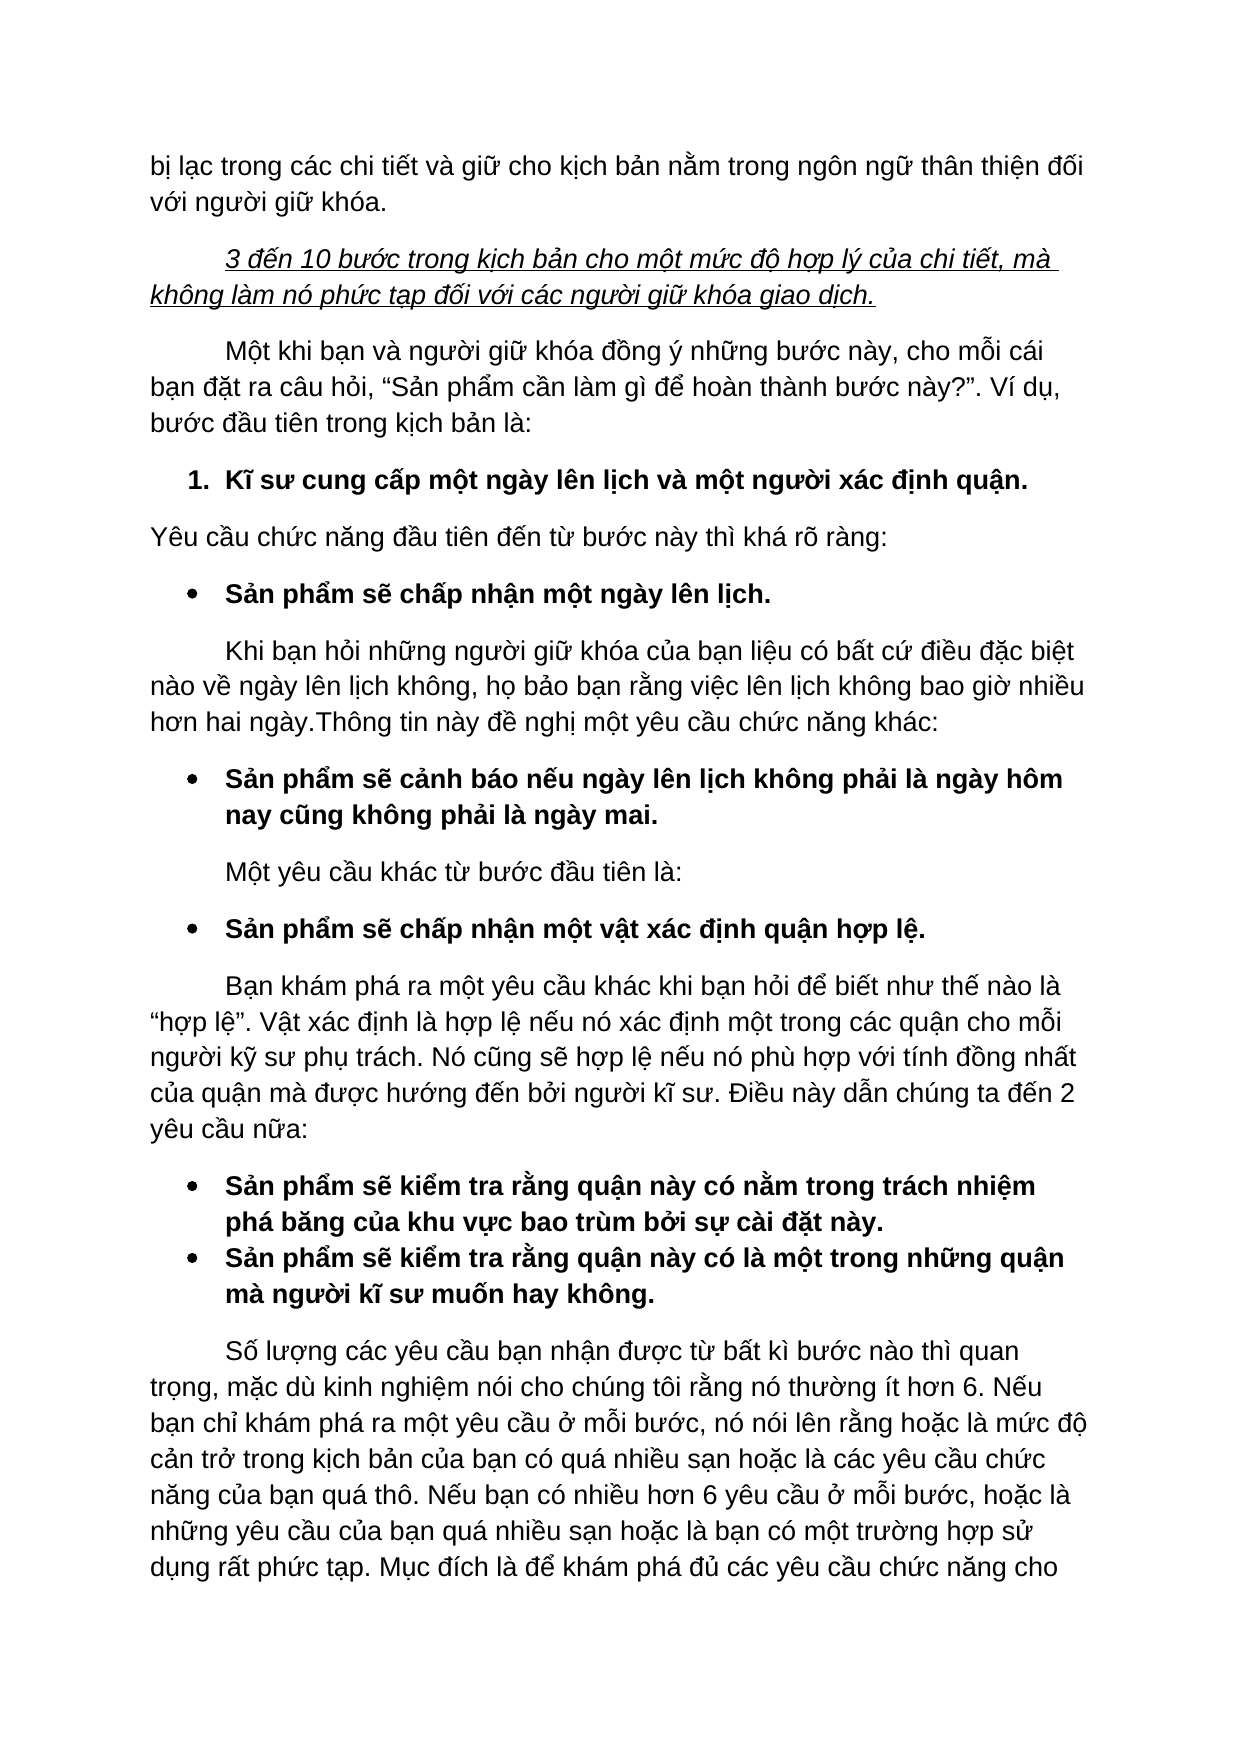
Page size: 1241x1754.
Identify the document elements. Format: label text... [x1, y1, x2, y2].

text Bạn khám phá ra một yêu cầu khác khi bạn hỏi để biết như thế nào là “hợp lệ”. Vật xác định là hợp lệ nếu nó xác định một trong các quận cho mỗi người kỹ sư phụ trách. Nó cũng sẽ hợp lệ nếu nó phù hợp với tính đồng nhất của quận mà được hướng đến bởi người kĩ sư. Điều này dẫn chúng ta đến 2 yêu cầu nữa: [150, 969, 1090, 1144]
text Khi bạn hỏi những người giữ khóa của bạn liệu có bất cứ điều đặc biệt nào về ngày lên lịch không, họ bảo bạn rằng việc lên lịch không bao giờ nhiều hơn hai ngày.Thông tin này đề nghị một yêu cầu chức năng khác: [150, 634, 1090, 738]
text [150, 150, 1090, 217]
list Sản phẩm sẽ chấp nhận một ngày lên lịch. [187, 578, 1090, 609]
text 3 đến 10 bước trong kịch bản cho một mức độ hợp lý của chi tiết, mà không làm nó phức tạp đối với các người giữ khóa giao dịch. [150, 243, 1090, 310]
list Kĩ sư cung cấp một ngày lên lịch và một người xác định quận. [187, 464, 1090, 495]
text Yêu cầu chức năng đầu tiên đến từ bước này thì khá rõ ràng: [150, 521, 1090, 552]
text Một yêu cầu khác từ bước đầu tiên là: [225, 856, 1090, 887]
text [150, 1335, 1090, 1582]
list Sản phẩm sẽ kiểm tra rằng quận này có là một trong những quận mà người kĩ sư muốn hay không. [187, 1242, 1090, 1309]
text Một khi bạn và người giữ khóa đồng ý những bước này, cho mỗi cái bạn đặt ra câu hỏi, “Sản phẩm cần làm gì để hoàn thành bước này?”. Ví dụ, bước đầu tiên trong kịch bản là: [150, 335, 1090, 438]
list Sản phẩm sẽ kiểm tra rằng quận này có nằm trong trách nhiệm phá băng của khu vực bao trùm bởi sự cài đặt này. [187, 1170, 1090, 1237]
list Sản phẩm sẽ cảnh báo nếu ngày lên lịch không phải là ngày hôm nay cũng không phải là ngày mai. [187, 763, 1090, 830]
list Sản phẩm sẽ chấp nhận một vật xác định quận hợp lệ. [187, 913, 1090, 944]
